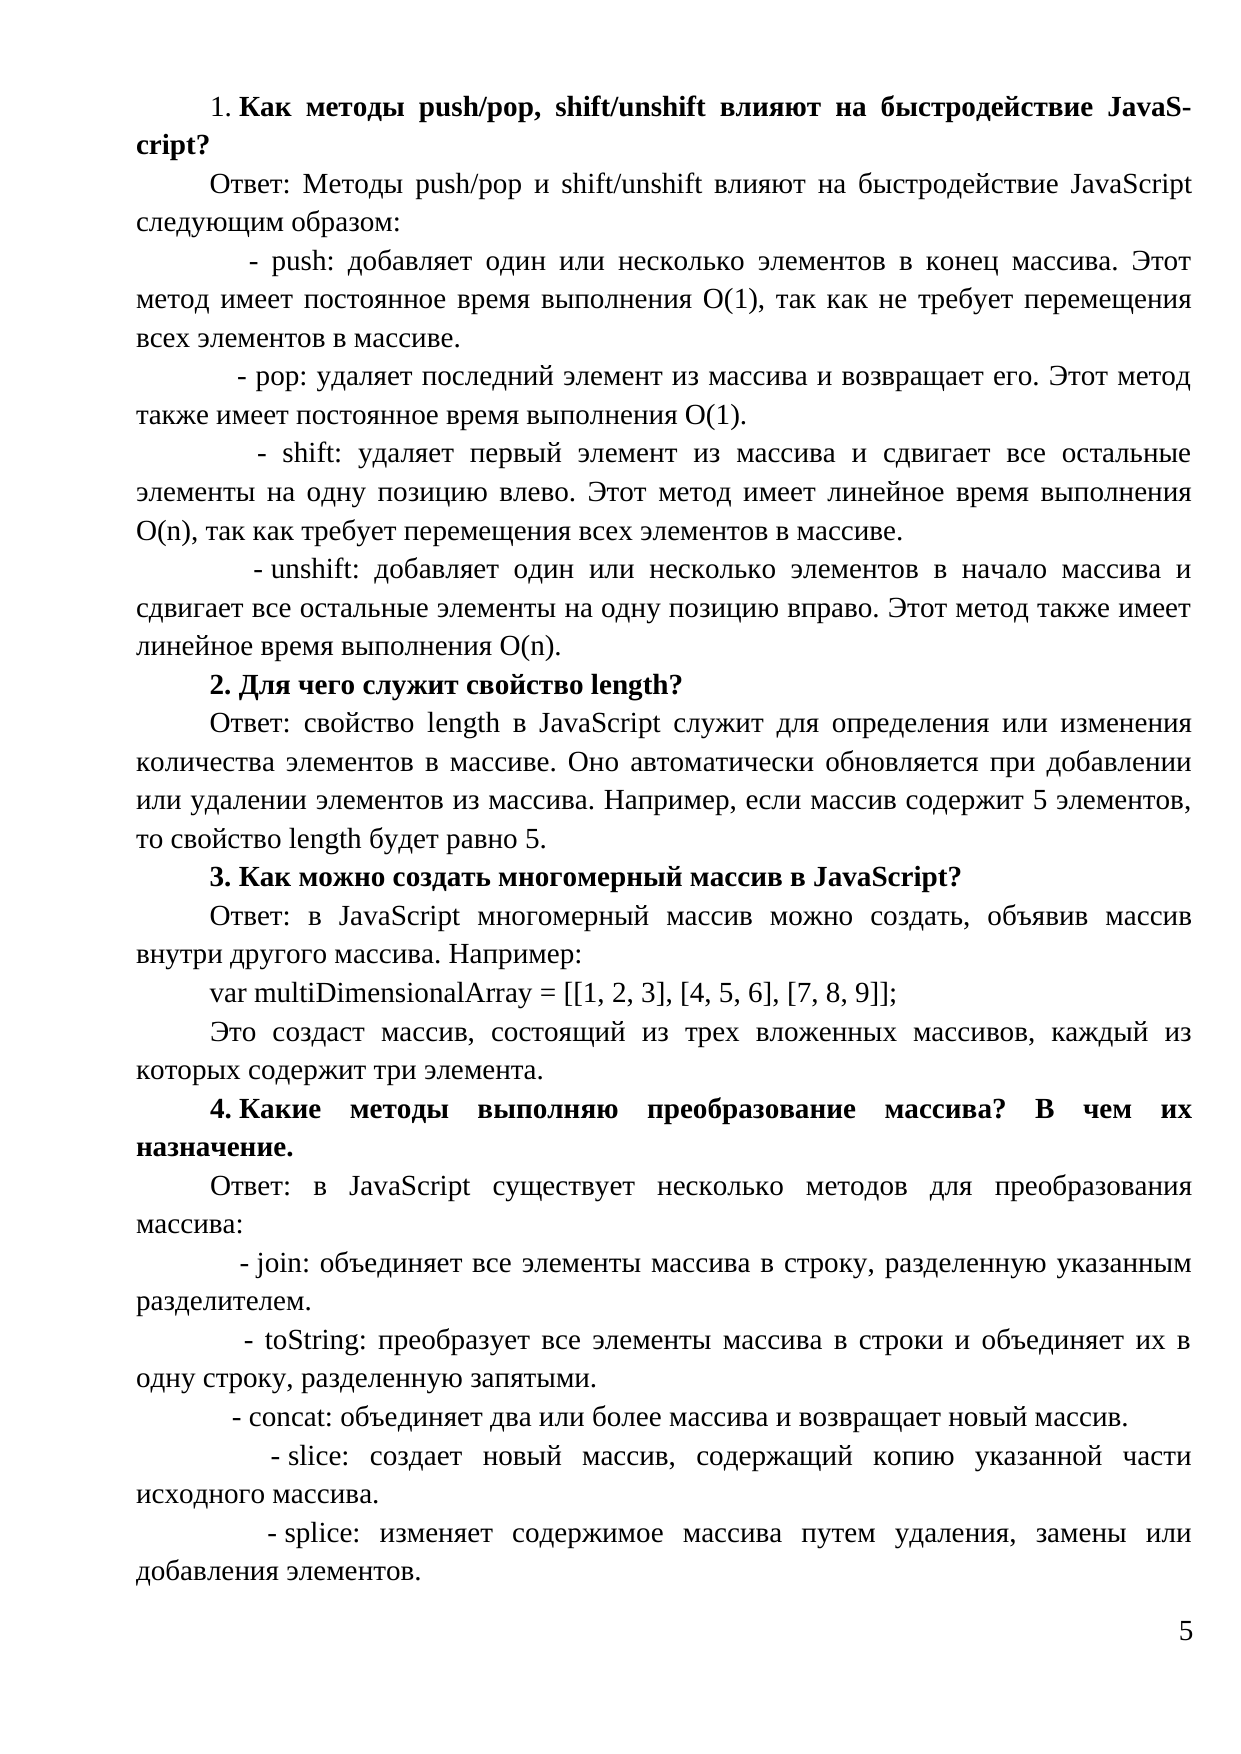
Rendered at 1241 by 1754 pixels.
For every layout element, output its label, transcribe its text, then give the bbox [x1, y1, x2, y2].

text Ответ: в JavaScript существует несколько методов для преобразования массива: [136, 1168, 1193, 1240]
text Ответ: Методы push/pop и shift/unshift влияют на быстродействие JavaScript следующим образом: [136, 166, 1193, 238]
text - unshift: добавляет один или несколько элементов в начало массива и сдвигает все остальные элементы на одну позицию вправо. Этот метод также имеет линейное время выполнения O(n). [136, 551, 1193, 662]
list Как методы push/pop, shift/unshift влияют на быстродействие JavaS-cript? [136, 89, 1193, 161]
list Как можно создать многомерный массив в JavaScript? [209, 859, 1193, 893]
text Это создаст массив, состоящий из трех вложенных массивов, каждый из которых содержит три элемента. [136, 1014, 1193, 1086]
text - slice: создает новый массив, содержащий копию указанной части исходного массива. [136, 1438, 1193, 1510]
text - join: объединяет все элементы массива в строку, разделенную указанным разделителем. [136, 1245, 1193, 1317]
list Какие методы выполняю преобразование массива? В чем их назначение. [136, 1091, 1193, 1163]
list Для чего служит свойство length? [209, 667, 1193, 700]
text - concat: объединяет два или более массива и возвращает новый массив. [136, 1399, 1193, 1433]
text Ответ: свойство length в JavaScript служит для определения или изменения количества элементов в массиве. Оно автоматически обновляется при добавлении или удалении элементов из массива. Например, если массив содержит 5 элементов, то свойство length будет равно 5. [136, 705, 1193, 854]
text Ответ: в JavaScript многомерный массив можно создать, объявив массив внутри другого массива. Например: [136, 898, 1193, 970]
text - splice: изменяет содержимое массива путем удаления, замены или добавления элементов. [136, 1515, 1193, 1587]
text - push: добавляет один или несколько элементов в конец массива. Этот метод имеет постоянное время выполнения O(1), так как не требует перемещения всех элементов в массиве. [136, 243, 1193, 353]
text - pop: удаляет последний элемент из массива и возвращает его. Этот метод также имеет постоянное время выполнения O(1). [136, 358, 1193, 431]
text - shift: удаляет первый элемент из массива и сдвигает все остальные элементы на одну позицию влево. Этот метод имеет линейное время выполнения O(n), так как требует перемещения всех элементов в массиве. [136, 436, 1193, 546]
text - toString: преобразует все элементы массива в строки и объединяет их в одну строку, разделенную запятыми. [136, 1322, 1193, 1394]
text var multiDimensionalArray = [[1, 2, 3], [4, 5, 6], [7, 8, 9]]; [136, 975, 1193, 1009]
